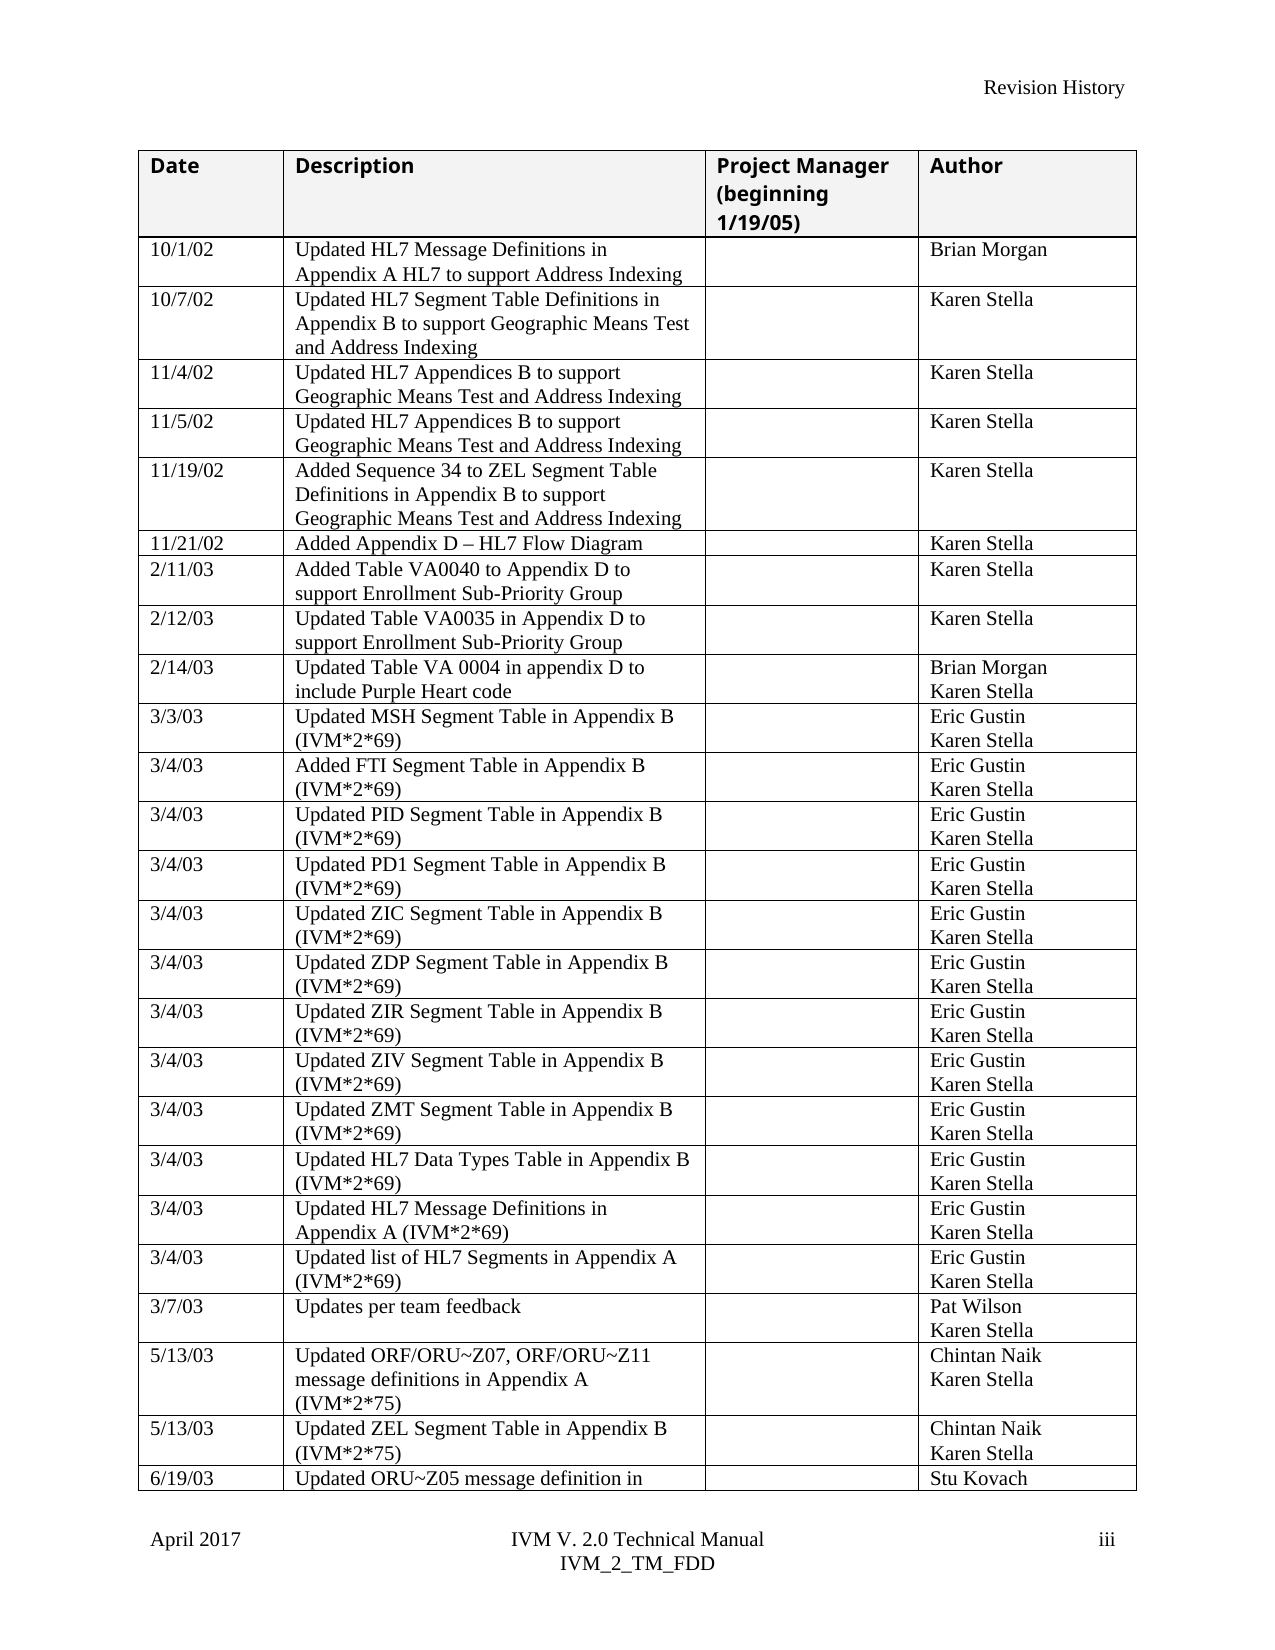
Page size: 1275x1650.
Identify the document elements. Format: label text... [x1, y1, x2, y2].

table_cell [706, 287, 918, 359]
table_cell [706, 238, 918, 286]
table_cell Updated ZIR Segment Table in Appendix B (IVM*2*69) [284, 999, 705, 1047]
table_cell [706, 458, 918, 530]
table_cell Karen Stella [919, 556, 1136, 604]
table_cell Updated Table VA 0004 in appendix D to include Purple Heart code [284, 655, 705, 703]
table_cell [706, 1466, 918, 1489]
table_cell 3/4/03 [139, 851, 283, 899]
table_cell [706, 531, 918, 555]
table_cell [706, 1097, 918, 1145]
table_cell 3/4/03 [139, 999, 283, 1047]
table_cell [706, 360, 918, 408]
table_cell Updated HL7 Segment Table Definitions in Appendix B to support Geographic Means Test and Address Indexing [284, 287, 705, 359]
table_cell Eric Gustin Karen Stella [919, 753, 1136, 801]
table_cell Karen Stella [919, 360, 1136, 408]
table_cell 10/1/02 [139, 238, 283, 286]
table_cell 5/13/03 [139, 1416, 283, 1464]
table_cell Updated PID Segment Table in Appendix B (IVM*2*69) [284, 802, 705, 850]
table_cell 3/7/03 [139, 1294, 283, 1342]
table_cell Karen Stella [919, 287, 1136, 359]
table_header Author [919, 151, 1136, 236]
table_cell [706, 901, 918, 949]
table_cell 3/4/03 [139, 1146, 283, 1194]
table_cell [706, 655, 918, 703]
table_cell Eric Gustin Karen Stella [919, 1245, 1136, 1293]
table_cell Pat Wilson Karen Stella [919, 1294, 1136, 1342]
table_cell [706, 409, 918, 457]
table_cell [706, 1343, 918, 1415]
table_cell 3/4/03 [139, 802, 283, 850]
table_cell [706, 556, 918, 604]
table_cell Karen Stella [919, 409, 1136, 457]
table_cell [706, 1048, 918, 1096]
table_header Description [284, 151, 705, 236]
table_cell Updated ZDP Segment Table in Appendix B (IVM*2*69) [284, 950, 705, 998]
table_cell 3/4/03 [139, 950, 283, 998]
table_cell Updated HL7 Appendices B to support Geographic Means Test and Address Indexing [284, 409, 705, 457]
table_cell Updated ZMT Segment Table in Appendix B (IVM*2*69) [284, 1097, 705, 1145]
table_cell Updated Table VA0035 in Appendix D to support Enrollment Sub-Priority Group [284, 606, 705, 654]
table_cell Updated HL7 Message Definitions in Appendix A (IVM*2*69) [284, 1196, 705, 1244]
table_cell Eric Gustin Karen Stella [919, 999, 1136, 1047]
table_cell 2/11/03 [139, 556, 283, 604]
table_cell 3/4/03 [139, 1245, 283, 1293]
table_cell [284, 1466, 705, 1489]
table_cell 3/4/03 [139, 753, 283, 801]
table_cell Eric Gustin Karen Stella [919, 851, 1136, 899]
table_cell Updated list of HL7 Segments in Appendix A (IVM*2*69) [284, 1245, 705, 1293]
table_cell Eric Gustin Karen Stella [919, 950, 1136, 998]
table_cell Added Appendix D – HL7 Flow Diagram [284, 531, 705, 555]
table_cell Chintan Naik Karen Stella [919, 1343, 1136, 1415]
table_cell 6/19/03 [139, 1466, 283, 1489]
table_cell [706, 1294, 918, 1342]
table_cell 3/4/03 [139, 1196, 283, 1244]
table_cell Eric Gustin Karen Stella [919, 802, 1136, 850]
table_cell Eric Gustin Karen Stella [919, 704, 1136, 752]
table_cell Brian Morgan [919, 238, 1136, 286]
table_cell 2/14/03 [139, 655, 283, 703]
table_cell Eric Gustin Karen Stella [919, 1097, 1136, 1145]
table_cell Brian Morgan Karen Stella [919, 655, 1136, 703]
table_cell 2/12/03 [139, 606, 283, 654]
table_cell Karen Stella [919, 458, 1136, 530]
table_cell Updated ZIV Segment Table in Appendix B (IVM*2*69) [284, 1048, 705, 1096]
table_header Project Manager (beginning 1/19/05) [706, 151, 918, 236]
table_cell 10/7/02 [139, 287, 283, 359]
table_cell [706, 1416, 918, 1464]
table_cell 11/19/02 [139, 458, 283, 530]
table_cell Updated HL7 Message Definitions in Appendix A HL7 to support Address Indexing [284, 238, 705, 286]
table_cell Added Table VA0040 to Appendix D to support Enrollment Sub-Priority Group [284, 556, 705, 604]
table_cell Eric Gustin Karen Stella [919, 1048, 1136, 1096]
table_cell Stu Kovach Karen Stella [919, 1466, 1136, 1489]
table_cell [706, 950, 918, 998]
table_cell Updates per team feedback [284, 1294, 705, 1342]
table_cell 5/13/03 [139, 1343, 283, 1415]
table_cell Added Sequence 34 to ZEL Segment Table Definitions in Appendix B to support Geographic Means Test and Address Indexing [284, 458, 705, 530]
table_cell [706, 1196, 918, 1244]
table_cell Updated ZIC Segment Table in Appendix B (IVM*2*69) [284, 901, 705, 949]
table_cell 3/3/03 [139, 704, 283, 752]
table_cell 11/5/02 [139, 409, 283, 457]
table_cell 3/4/03 [139, 1097, 283, 1145]
table_cell [706, 999, 918, 1047]
table_cell [706, 1146, 918, 1194]
table_cell [706, 802, 918, 850]
table_cell Updated HL7 Data Types Table in Appendix B (IVM*2*69) [284, 1146, 705, 1194]
table_cell 3/4/03 [139, 901, 283, 949]
table_cell 11/4/02 [139, 360, 283, 408]
table_cell [706, 753, 918, 801]
table_cell Added FTI Segment Table in Appendix B (IVM*2*69) [284, 753, 705, 801]
table_cell [706, 606, 918, 654]
table_cell Eric Gustin Karen Stella [919, 1196, 1136, 1244]
table_cell Karen Stella [919, 531, 1136, 555]
table_cell Updated ZEL Segment Table in Appendix B (IVM*2*75) [284, 1416, 705, 1464]
table_cell 3/4/03 [139, 1048, 283, 1096]
table_cell Eric Gustin Karen Stella [919, 1146, 1136, 1194]
table_cell Eric Gustin Karen Stella [919, 901, 1136, 949]
table_cell [706, 851, 918, 899]
table_cell Updated PD1 Segment Table in Appendix B (IVM*2*69) [284, 851, 705, 899]
table_cell Updated ORF/ORU~Z07, ORF/ORU~Z11 message definitions in Appendix A (IVM*2*75) [284, 1343, 705, 1415]
table_cell Updated MSH Segment Table in Appendix B (IVM*2*69) [284, 704, 705, 752]
table_cell [706, 1245, 918, 1293]
table_cell Karen Stella [919, 606, 1136, 654]
table_cell Updated HL7 Appendices B to support Geographic Means Test and Address Indexing [284, 360, 705, 408]
table_cell 11/21/02 [139, 531, 283, 555]
table_header Date [139, 151, 283, 236]
table_cell Chintan Naik Karen Stella [919, 1416, 1136, 1464]
table_cell [706, 704, 918, 752]
